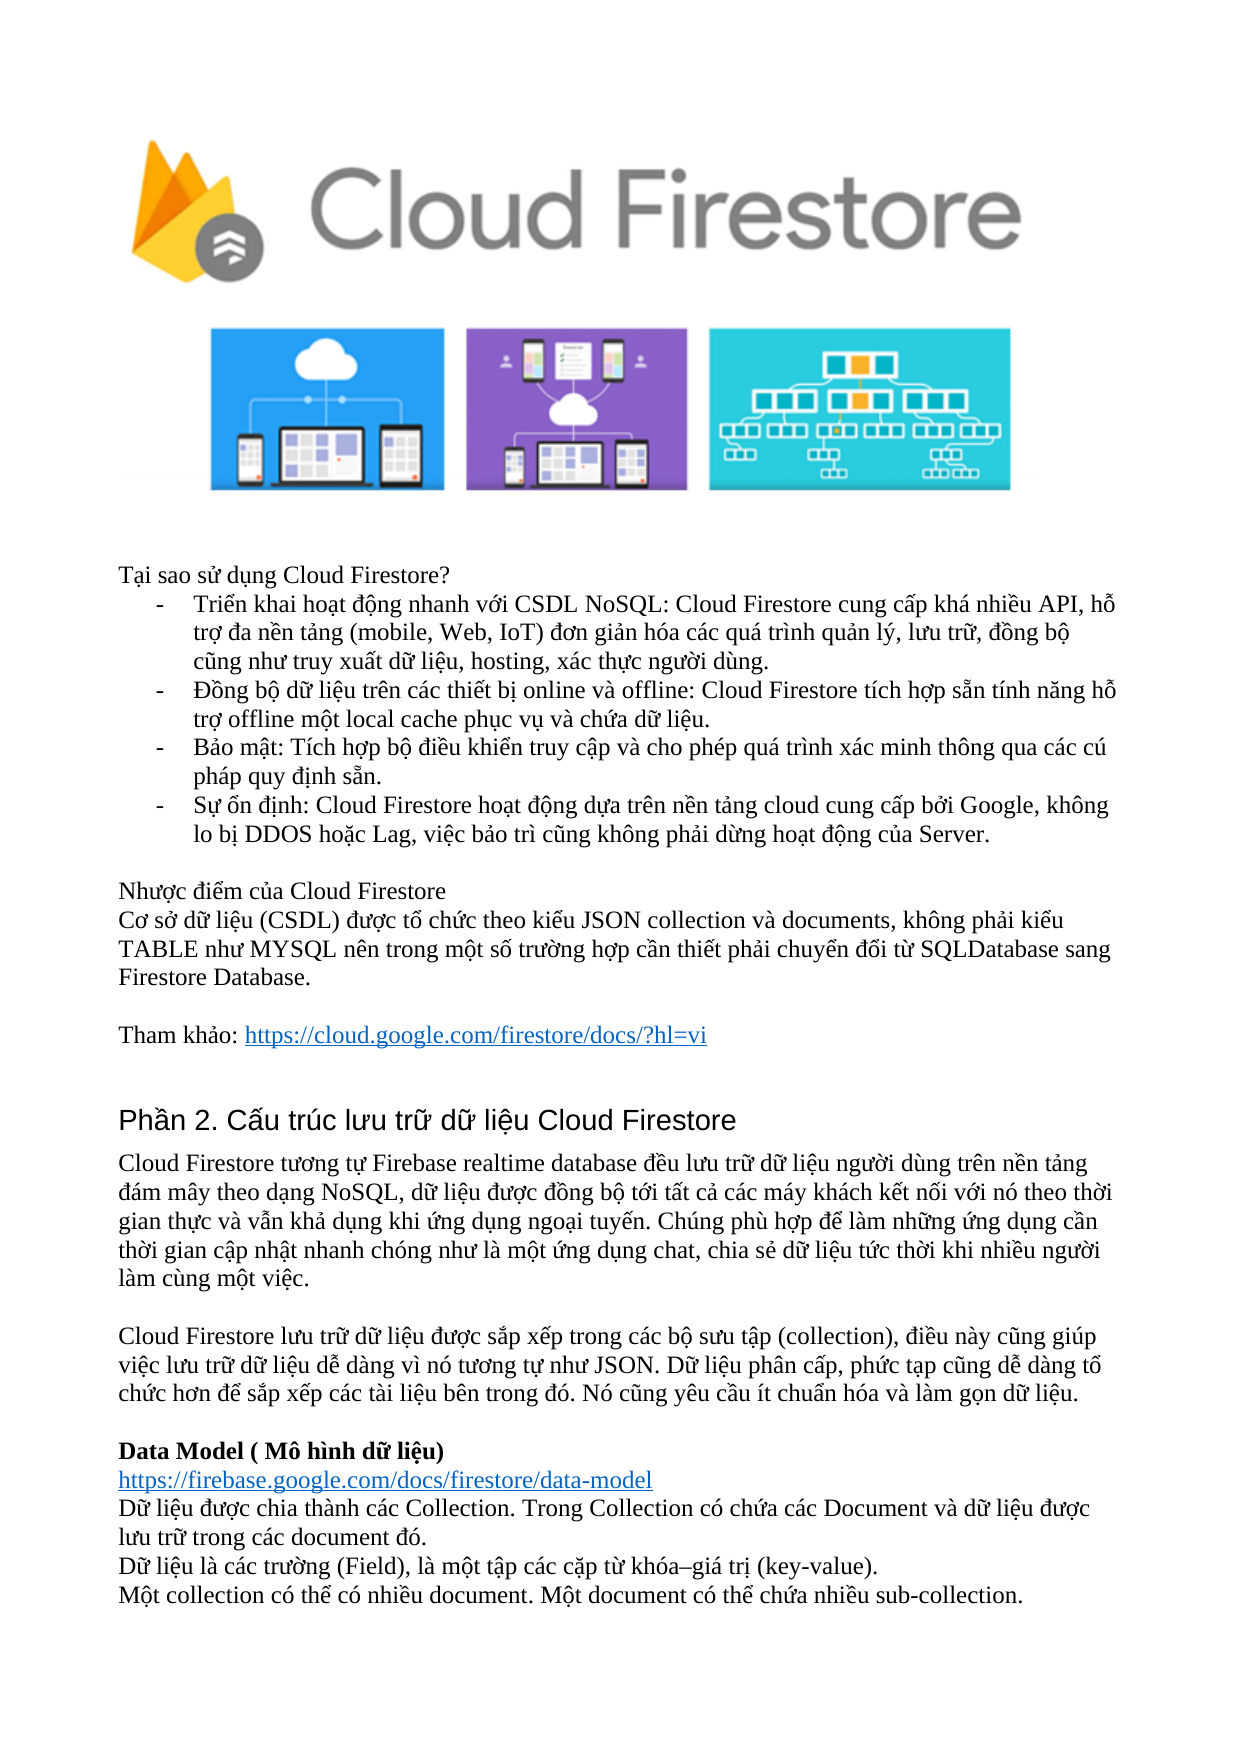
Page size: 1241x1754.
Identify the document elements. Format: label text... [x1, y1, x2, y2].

list Sự ổn định: Cloud Firestore hoạt động dựa trên nền tảng cloud cung cấp bởi Google, không lo bị DDOS hoặc Lag, việc bảo trì cũng không phải dừng hoạt động của Server. [156, 790, 1122, 847]
text Dữ liệu được chia thành các Collection. Trong Collection có chứa các Document và dữ liệu được lưu trữ trong các document đó. [118, 1493, 1122, 1551]
text Cơ sở dữ liệu (CSDL) được tổ chức theo kiểu JSON collection và documents, không phải kiểu TABLE như MYSQL nên trong một số trường hợp cần thiết phải chuyển đổi từ SQLDatabase sang Firestore Database. [118, 905, 1122, 991]
list Đồng bộ dữ liệu trên các thiết bị online và offline: Cloud Firestore tích hợp sẵn tính năng hỗ trợ offline một local cache phục vụ và chứa dữ liệu. [156, 675, 1122, 732]
text Nhược điểm của Cloud Firestore [118, 876, 1122, 905]
text https://firebase.google.com/docs/firestore/data-model [118, 1465, 1122, 1493]
text Data Model ( Mô hình dữ liệu) [118, 1436, 1122, 1465]
text Dữ liệu là các trường (Field), là một tập các cặp từ khóa–giá trị (key-value). [118, 1551, 1122, 1580]
text Một collection có thể có nhiều document. Một document có thể chứa nhiều sub-collection. [118, 1580, 1122, 1608]
list Triển khai hoạt động nhanh với CSDL NoSQL: Cloud Firestore cung cấp khá nhiều API, hỗ trợ đa nền tảng (mobile, Web, IoT) đơn giản hóa các quá trình quản lý, lưu trữ, đồng bộ cũng như truy xuất dữ liệu, hosting, xác thực người dùng. [156, 589, 1122, 675]
picture [118, 118, 1042, 503]
text Cloud Firestore tương tự Firebase realtime database đều lưu trữ dữ liệu người dùng trên nền tảng đám mây theo dạng NoSQL, dữ liệu được đồng bộ tới tất cả các máy khách kết nối với nó theo thời gian thực và vẫn khả dụng khi ứng dụng ngoại tuyến. Chúng phù hợp để làm những ứng dụng cần thời gian cập nhật nhanh chóng như là một ứng dụng chat, chia sẻ dữ liệu tức thời khi nhiều người làm cùng một việc. [118, 1148, 1122, 1292]
text Tham khảo: https://cloud.google.com/firestore/docs/?hl=vi [118, 1020, 1122, 1049]
subtitle Phần 2. Cấu trúc lưu trữ dữ liệu Cloud Firestore [118, 1102, 1122, 1136]
text Cloud Firestore lưu trữ dữ liệu được sắp xếp trong các bộ sưu tập (collection), điều này cũng giúp việc lưu trữ dữ liệu dễ dàng vì nó tương tự như JSON. Dữ liệu phân cấp, phức tạp cũng dễ dàng tổ chức hơn để sắp xếp các tài liệu bên trong đó. Nó cũng yêu cầu ít chuẩn hóa và làm gọn dữ liệu. [118, 1321, 1122, 1407]
list Bảo mật: Tích hợp bộ điều khiển truy cập và cho phép quá trình xác minh thông qua các cú pháp quy định sẵn. [156, 732, 1122, 790]
text Tại sao sử dụng Cloud Firestore? [118, 560, 1122, 589]
